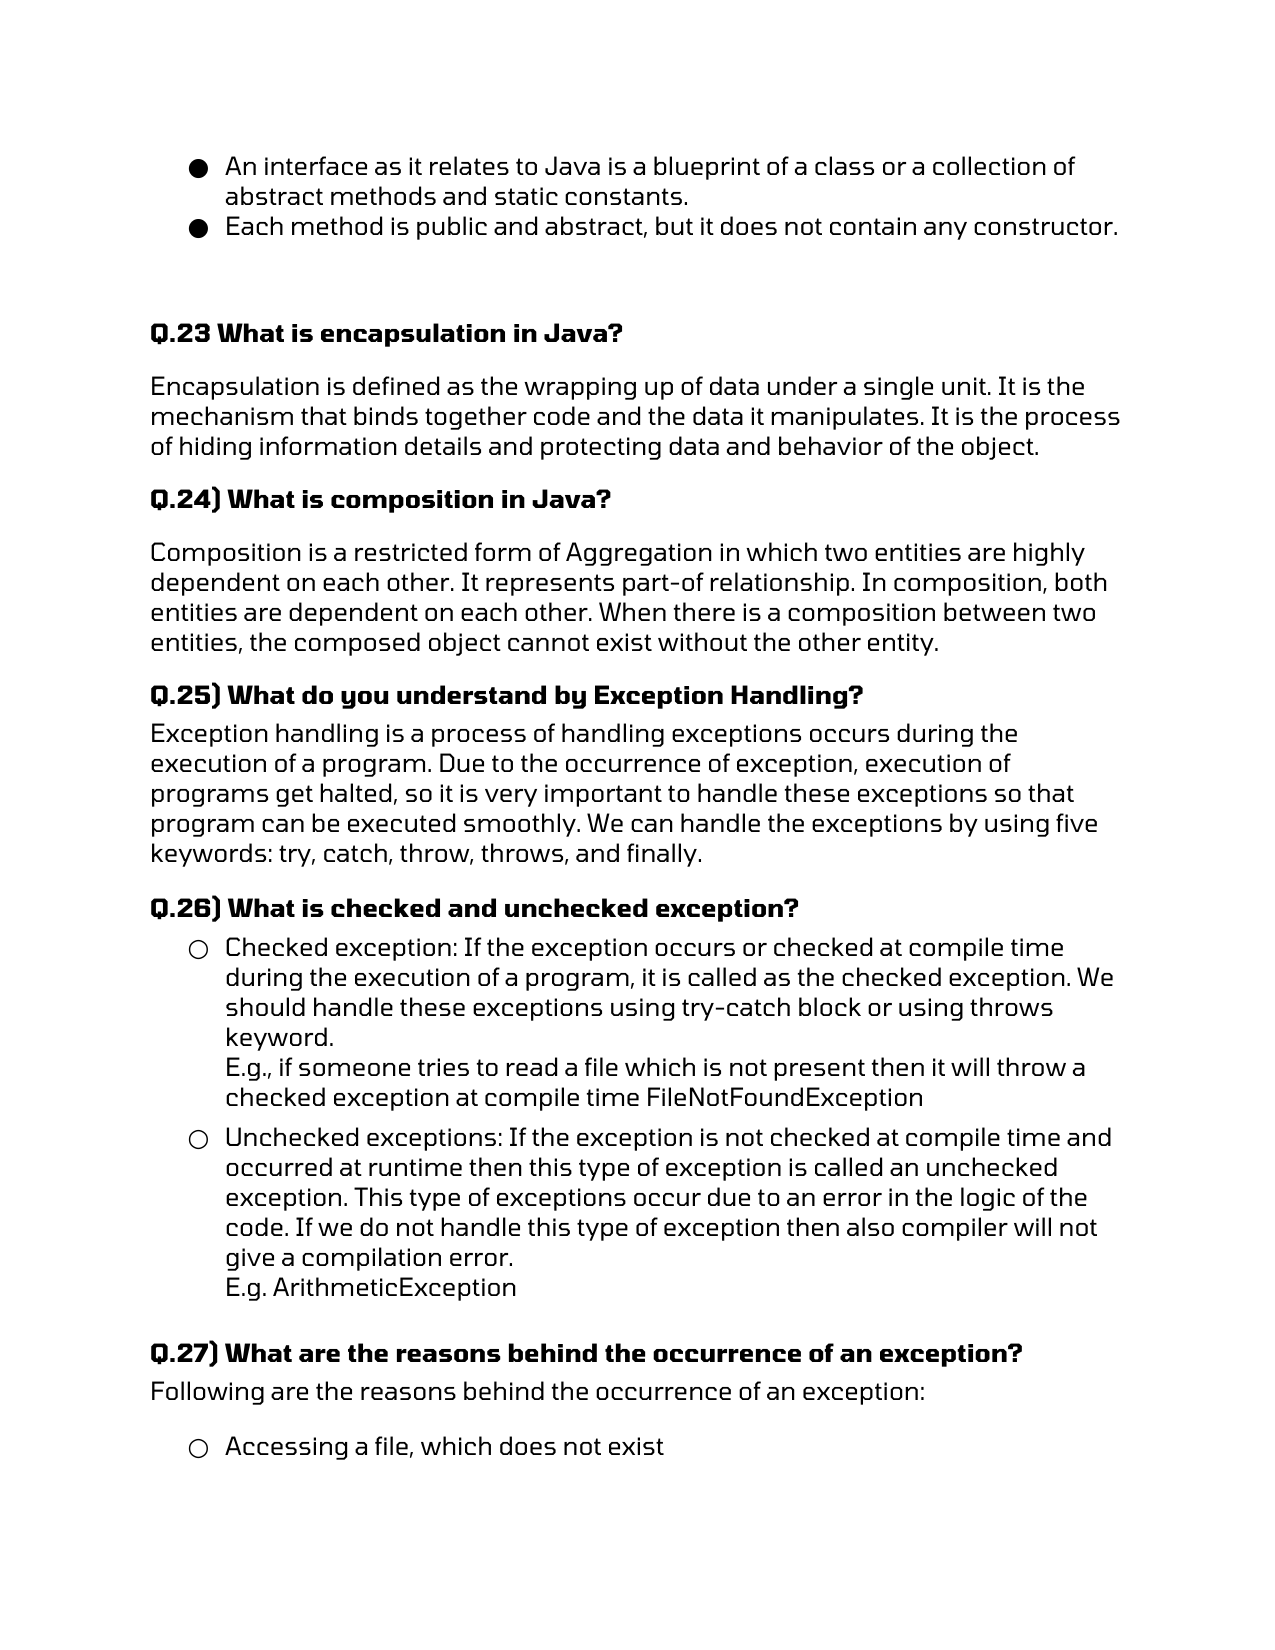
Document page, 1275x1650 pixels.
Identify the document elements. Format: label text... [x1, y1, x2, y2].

text Following are the reasons behind the occurrence of an exception: [150, 1375, 1125, 1405]
list Accessing a file, which does not exist [187, 1430, 1135, 1471]
list Checked exception: If the exception occurs or checked at compile time during the execution of a program, it is called as the checked exception. We should handle these exceptions using try-catch block or using throws keyword. E.g., if someone tries to read a file which is not present then it will throw a checked exception at compile time FileNotFoundException [187, 931, 1135, 1122]
text Encapsulation is defined as the wrapping up of data under a single unit. It is the mechanism that binds together code and the data it manipulates. It is the process of hiding information details and protecting data and behavior of the object. [150, 371, 1125, 461]
subtitle Q.26) What is checked and unchecked exception? [150, 893, 1125, 923]
subtitle Q.23 What is encapsulation in Java? [150, 318, 1125, 348]
list Each method is public and abstract, but it does not contain any constructor. [187, 210, 1125, 240]
list An interface as it relates to Java is a blueprint of a class or a collection of abstract methods and static constants. [187, 150, 1125, 210]
text Composition is a restricted form of Aggregation in which two entities are highly dependent on each other. It represents part-of relationship. In composition, both entities are dependent on each other. When there is a composition between two entities, the composed object cannot exist without the other entity. [150, 537, 1125, 657]
subtitle Q.24) What is composition in Java? [150, 484, 1125, 514]
subtitle Q.27) What are the reasons behind the occurrence of an exception? [150, 1337, 1125, 1367]
text Exception handling is a process of handling exceptions occurs during the execution of a program. Due to the occurrence of exception, execution of programs get halted, so it is very important to handle these exceptions so that program can be executed smoothly. We can handle the exceptions by using five keywords: try, catch, throw, throws, and finally. [150, 718, 1125, 868]
subtitle Q.25) What do you understand by Exception Handling? [150, 679, 1125, 709]
list Unchecked exceptions: If the exception is not checked at compile time and occurred at runtime then this type of exception is called an unchecked exception. This type of exceptions occur due to an error in the logic of the code. If we do not handle this type of exception then also compiler will not give a compilation error. E.g. ArithmeticException [187, 1122, 1135, 1312]
